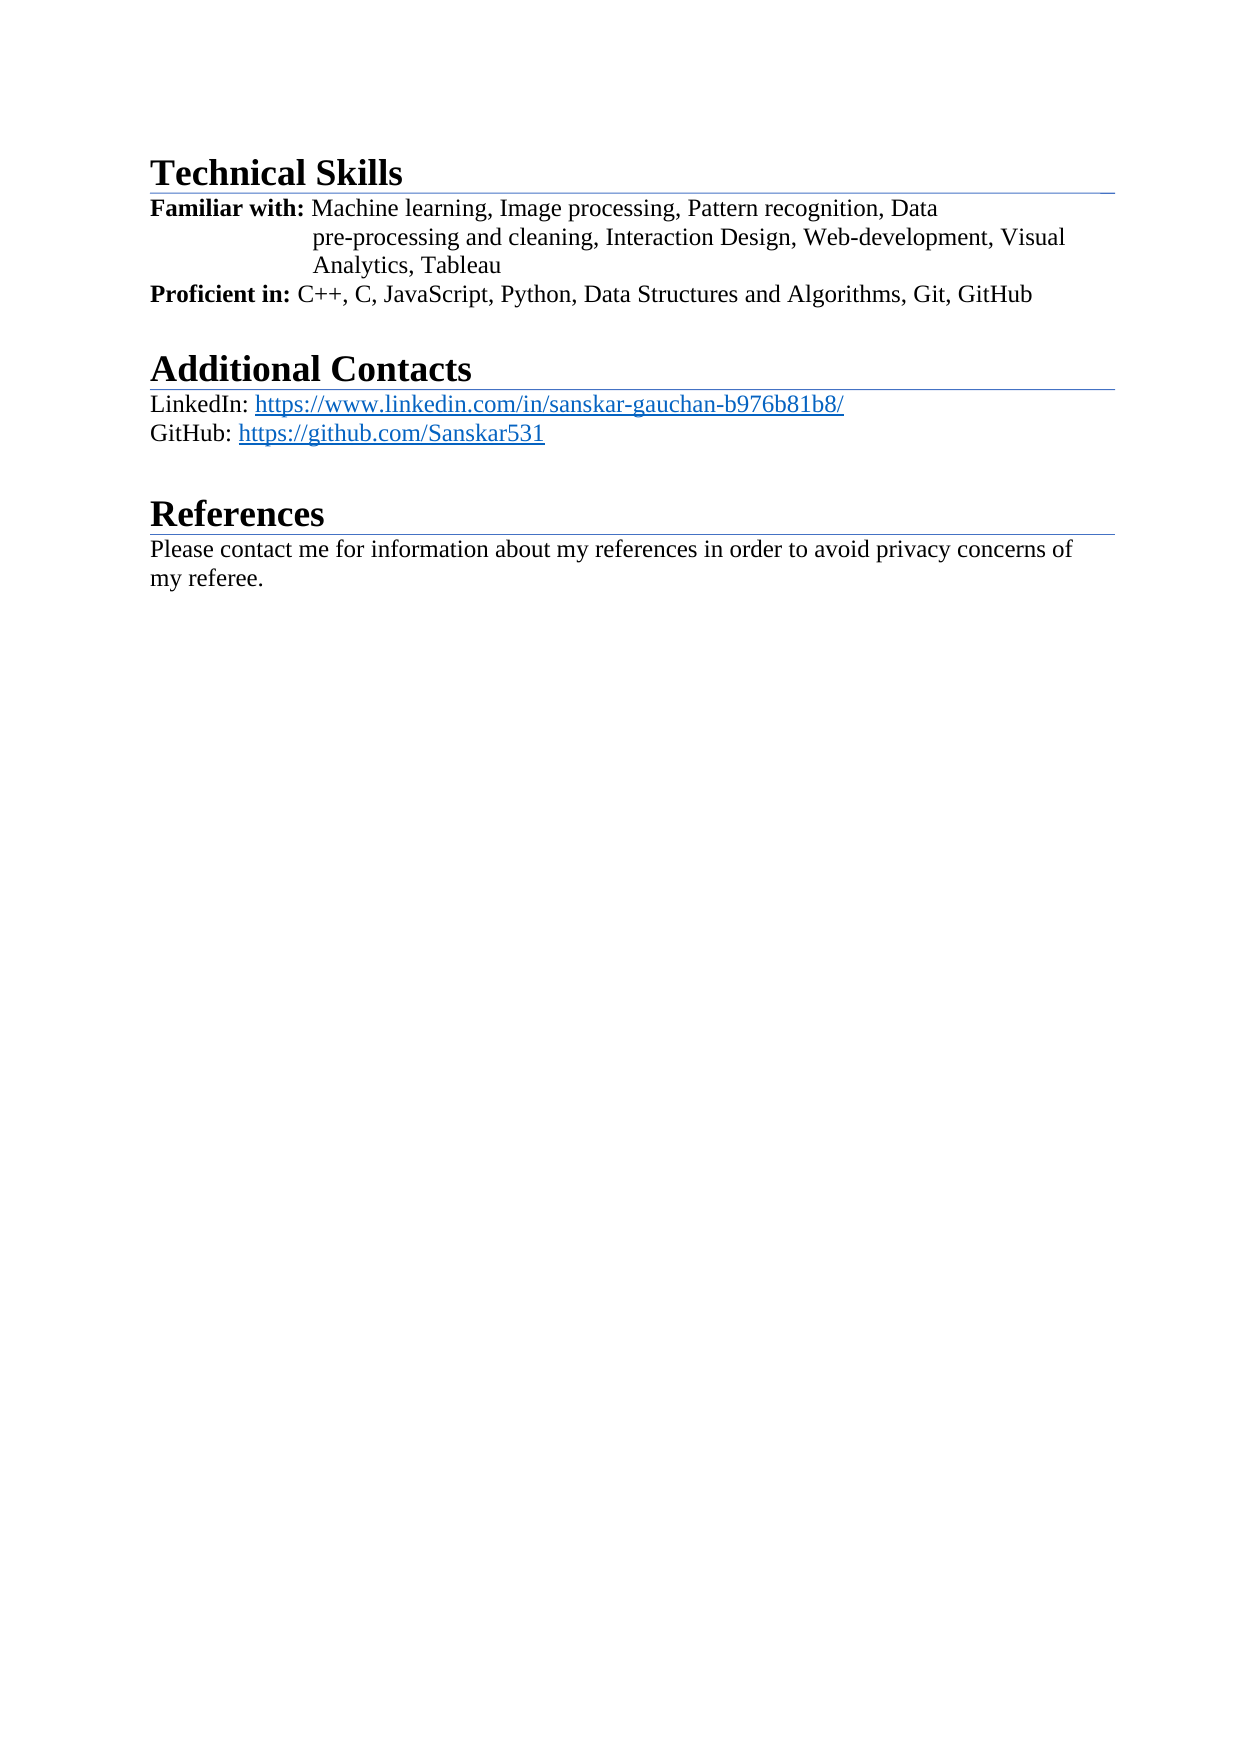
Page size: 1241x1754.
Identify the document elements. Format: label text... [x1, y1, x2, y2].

text Technical Skills [150, 150, 1090, 192]
text GitHub: https://github.com/Sanskar531 [150, 418, 1090, 447]
text Additional Contacts [150, 346, 1090, 389]
text pre-processing and cleaning, Interaction Design, Web-development, Visual Analytics, Tableau [312, 222, 1090, 279]
text Familiar with: Machine learning, Image processing, Pattern recognition, Data [150, 194, 1090, 222]
text LinkedIn: https://www.linkedin.com/in/sanskar-gauchan-b976b81b8/ [150, 391, 1090, 418]
text Proficient in: C++, C, JavaScript, Python, Data Structures and Algorithms, Git, GitHub [150, 279, 1090, 308]
text References [150, 491, 1090, 534]
text Please contact me for information about my references in order to avoid privacy concerns of my referee. [150, 535, 1090, 592]
